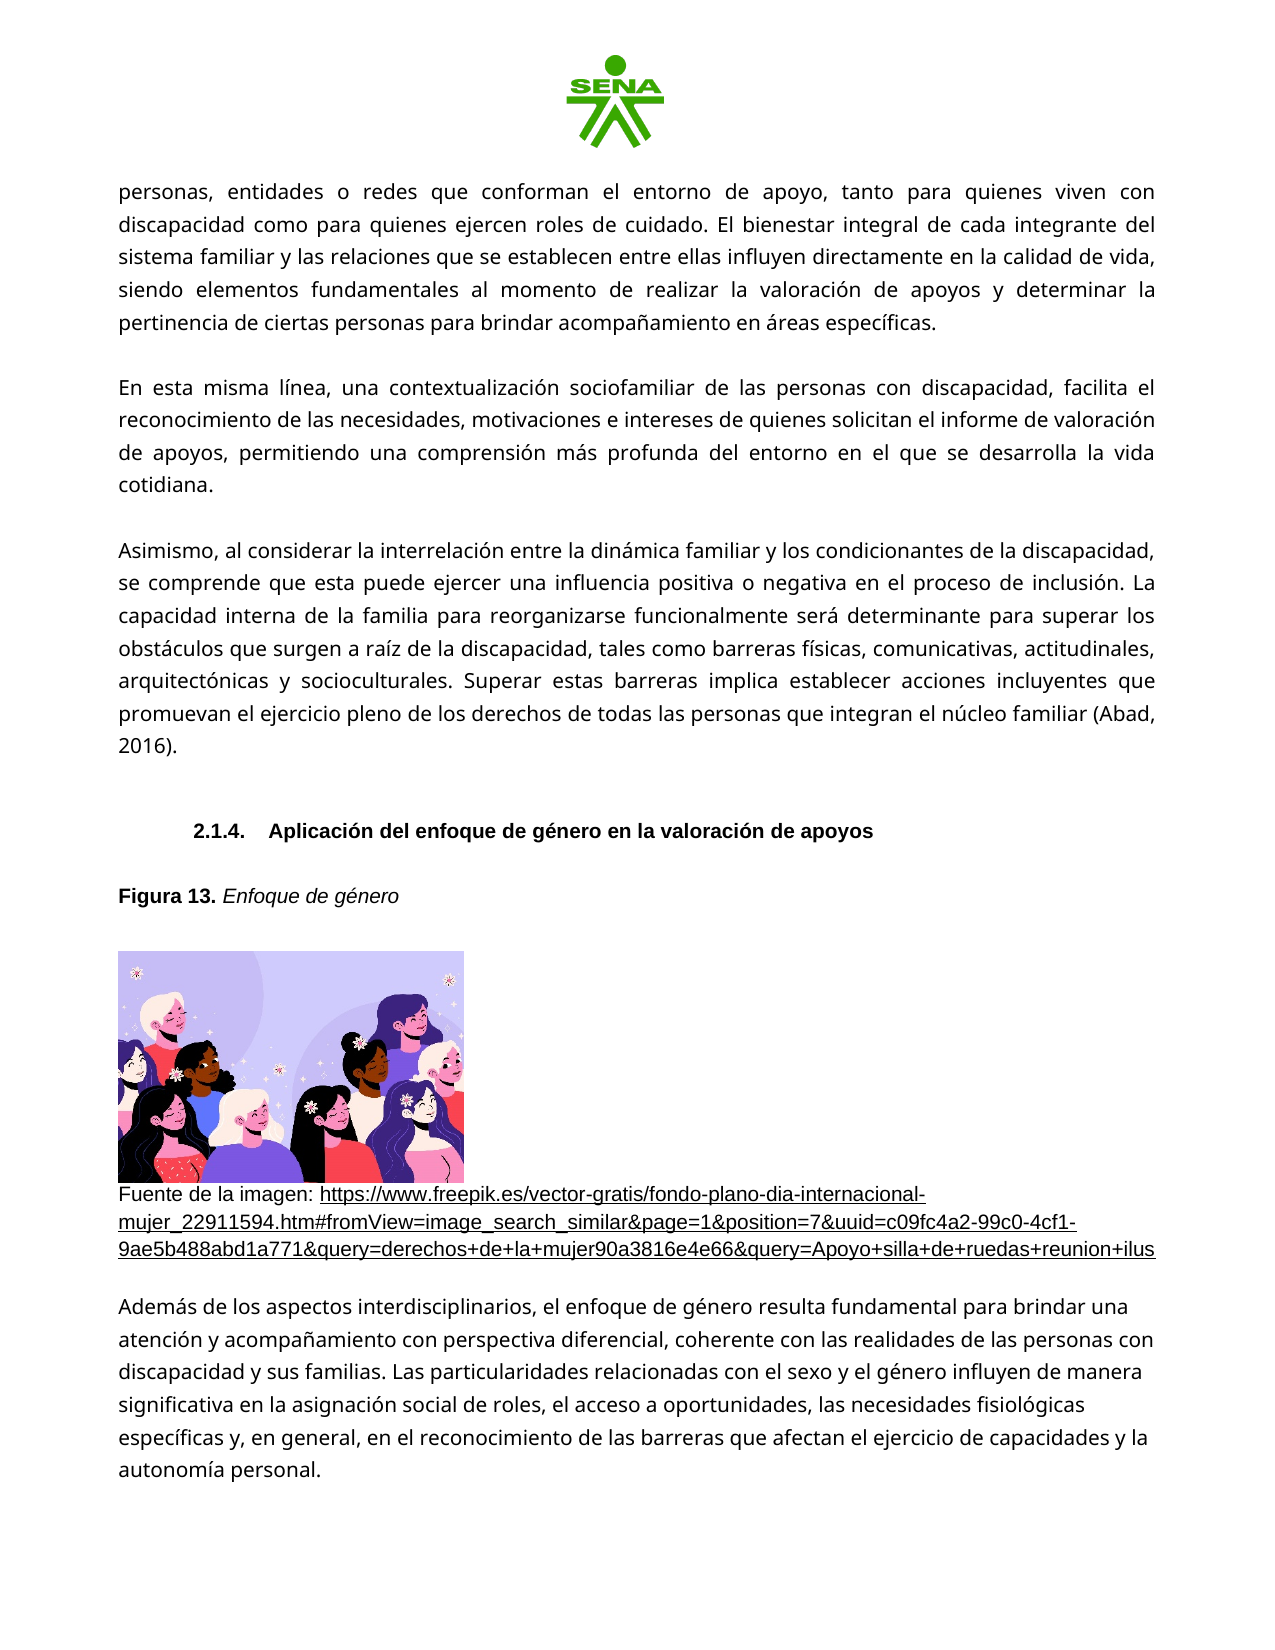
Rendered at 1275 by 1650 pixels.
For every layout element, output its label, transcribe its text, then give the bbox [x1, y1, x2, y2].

text En esta misma línea, una contextualización sociofamiliar de las personas con discapacidad, facilita el reconocimiento de las necesidades, motivaciones e intereses de quienes solicitan el informe de valoración de apoyos, permitiendo una comprensión más profunda del entorno en el que se desarrolla la vida cotidiana. [118, 373, 1157, 499]
picture [118, 951, 464, 1183]
text Asimismo, al considerar la interrelación entre la dinámica familiar y los condicionantes de la discapacidad, se comprende que esta puede ejercer una influencia positiva o negativa en el proceso de inclusión. La capacidad interna de la familia para reorganizarse funcionalmente será determinante para superar los obstáculos que surgen a raíz de la discapacidad, tales como barreras físicas, comunicativas, actitudinales, arquitectónicas y socioculturales. Superar estas barreras implica establecer acciones incluyentes que promuevan el ejercicio pleno de los derechos de todas las personas que integran el núcleo familiar (Abad, 2016). [118, 536, 1157, 760]
subtitle Figura 13. Enfoque de género [118, 884, 1157, 908]
text Fuente de la imagen: https://www.freepik.es/vector-gratis/fondo-plano-dia-internacional-mujer_22911594.htm#fromView=image_search_similar&page=1&position=7&uuid=c09fc4a2-99c0-4cf1-9ae5b488abd1a771&query=derechos+de+la+mujer90a3816e4e66&query=Apoyo+silla+de+ruedas+reunion+ilus [118, 1182, 1157, 1261]
subtitle Aplicación del enfoque de género en la valoración de apoyos [193, 819, 1157, 843]
text Además de los aspectos interdisciplinarios, el enfoque de género resulta fundamental para brindar una atención y acompañamiento con perspectiva diferencial, coherente con las realidades de las personas con discapacidad y sus familias. Las particularidades relacionadas con el sexo y el género influyen de manera significativa en la asignación social de roles, el acceso a oportunidades, las necesidades fisiológicas específicas y, en general, en el reconocimiento de las barreras que afectan el ejercicio de capacidades y la autonomía personal. [118, 1292, 1157, 1484]
picture [566, 55, 664, 148]
